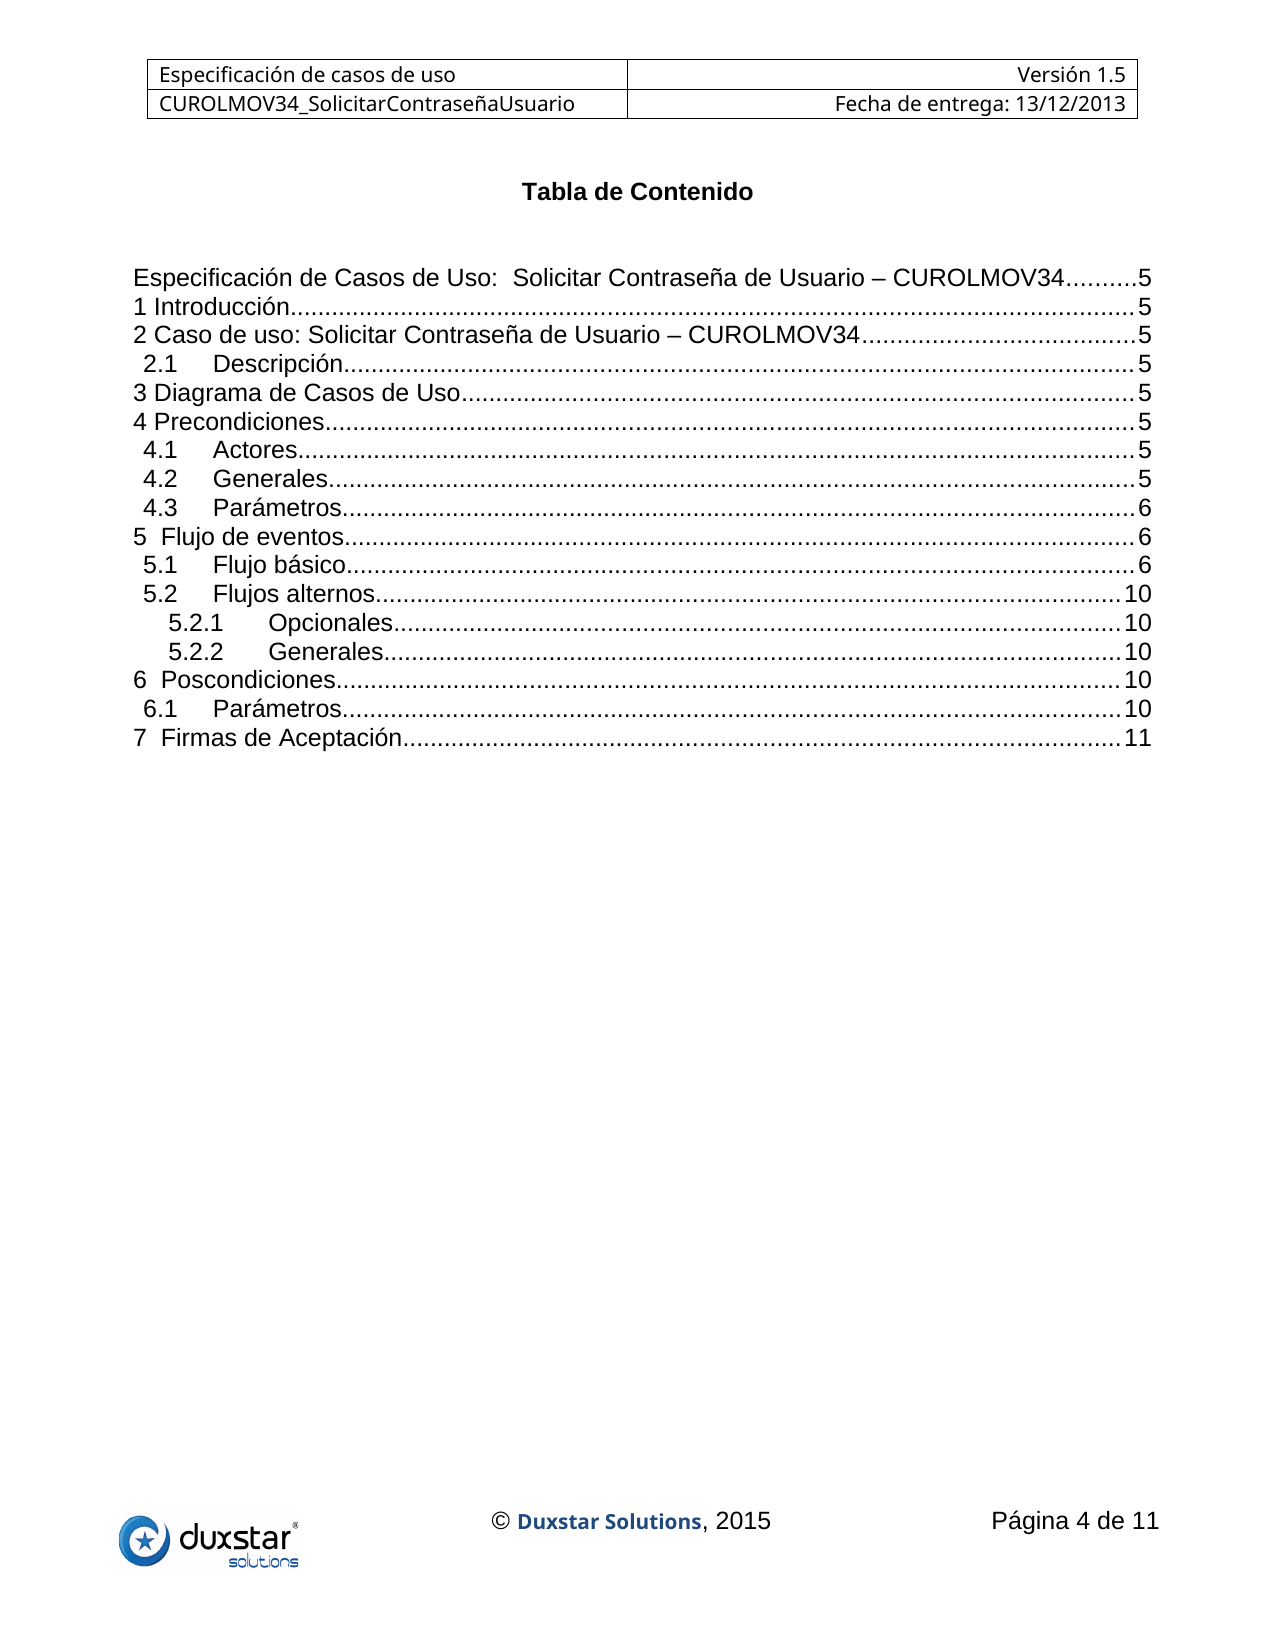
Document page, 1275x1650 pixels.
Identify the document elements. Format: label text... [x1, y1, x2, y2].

text 4.1 Actores 5 [143, 435, 1157, 464]
text 6.1 Parámetros 10 [143, 694, 1157, 723]
text 6 Poscondiciones 10 [133, 665, 1157, 694]
title Tabla de Contenido [118, 177, 1157, 205]
picture [118, 1506, 299, 1571]
text 7 Firmas de Aceptación 11 [133, 723, 1157, 752]
text 1 Introducción 5 [133, 292, 1157, 320]
text 5.2.2 Generales 10 [168, 637, 1157, 665]
text 2.1 Descripción 5 [143, 349, 1157, 378]
text 5.2 Flujos alternos 10 [143, 579, 1157, 608]
text 5 Flujo de eventos 6 [133, 522, 1157, 550]
text 2 Caso de uso: Solicitar Contraseña de Usuario – CUROLMOV34 5 [133, 320, 1157, 349]
text 4.2 Generales 5 [143, 464, 1157, 493]
text 4 Precondiciones 5 [133, 407, 1157, 435]
text 4.3 Parámetros 6 [143, 493, 1157, 522]
text 5.2.1 Opcionales 10 [168, 608, 1157, 637]
text 5.1 Flujo básico 6 [143, 550, 1157, 579]
text Especificación de Casos de Uso: Solicitar Contraseña de Usuario – CUROLMOV34 5 [133, 263, 1157, 292]
text 3 Diagrama de Casos de Uso 5 [133, 378, 1157, 407]
